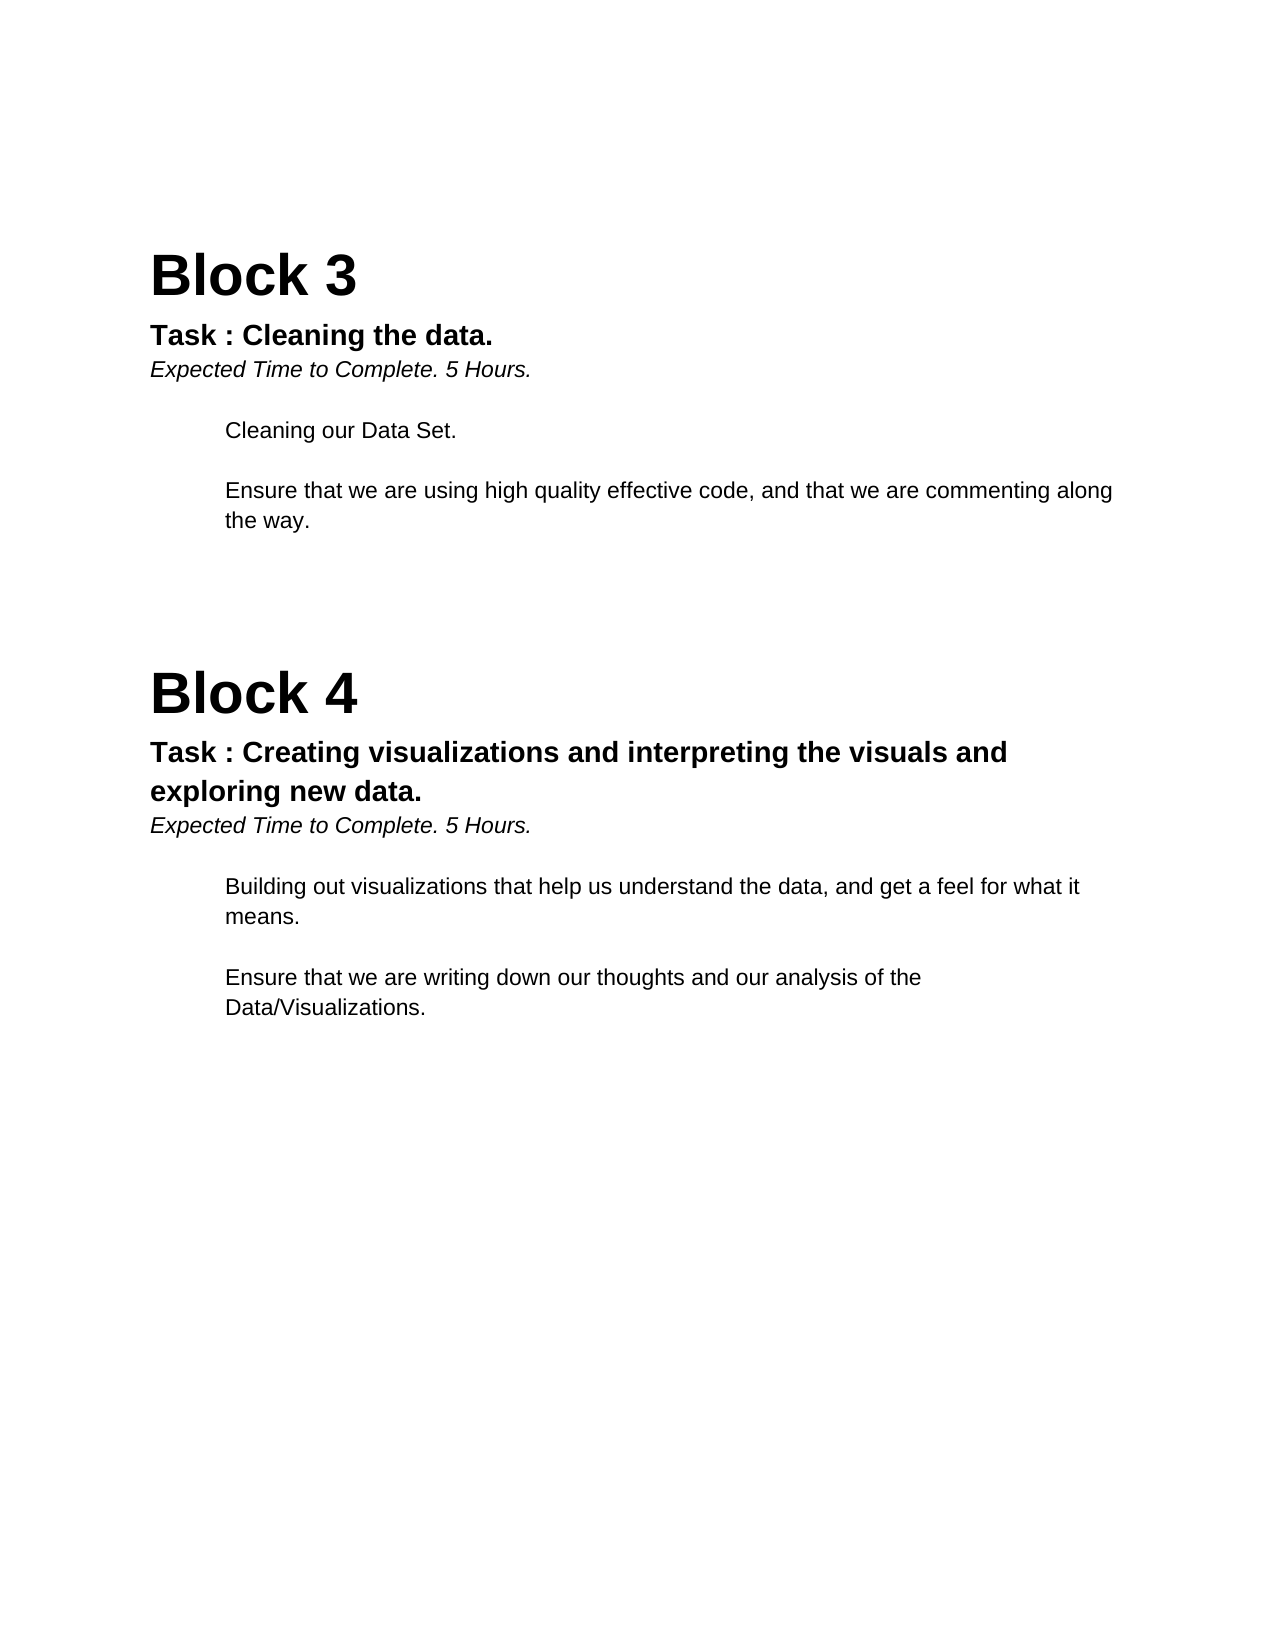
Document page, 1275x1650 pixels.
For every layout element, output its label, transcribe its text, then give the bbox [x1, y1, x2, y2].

text Building out visualizations that help us understand the data, and get a feel for what it means. [225, 873, 1125, 929]
text Task : Creating visualizations and interpreting the visuals and exploring new data. [150, 735, 1125, 807]
text Ensure that we are writing down our thoughts and our analysis of the Data/Visualizations. [225, 963, 1125, 1020]
text Expected Time to Complete. 5 Hours. [150, 812, 1125, 839]
text Cleaning our Data Set. [150, 417, 1125, 443]
text Ensure that we are using high quality effective code, and that we are commenting along the way. [225, 477, 1125, 534]
text Task : Cleaning the data. [150, 318, 1125, 351]
text Block 4 [150, 658, 1125, 725]
text Block 3 [150, 241, 1125, 308]
text Expected Time to Complete. 5 Hours. [150, 356, 1125, 383]
